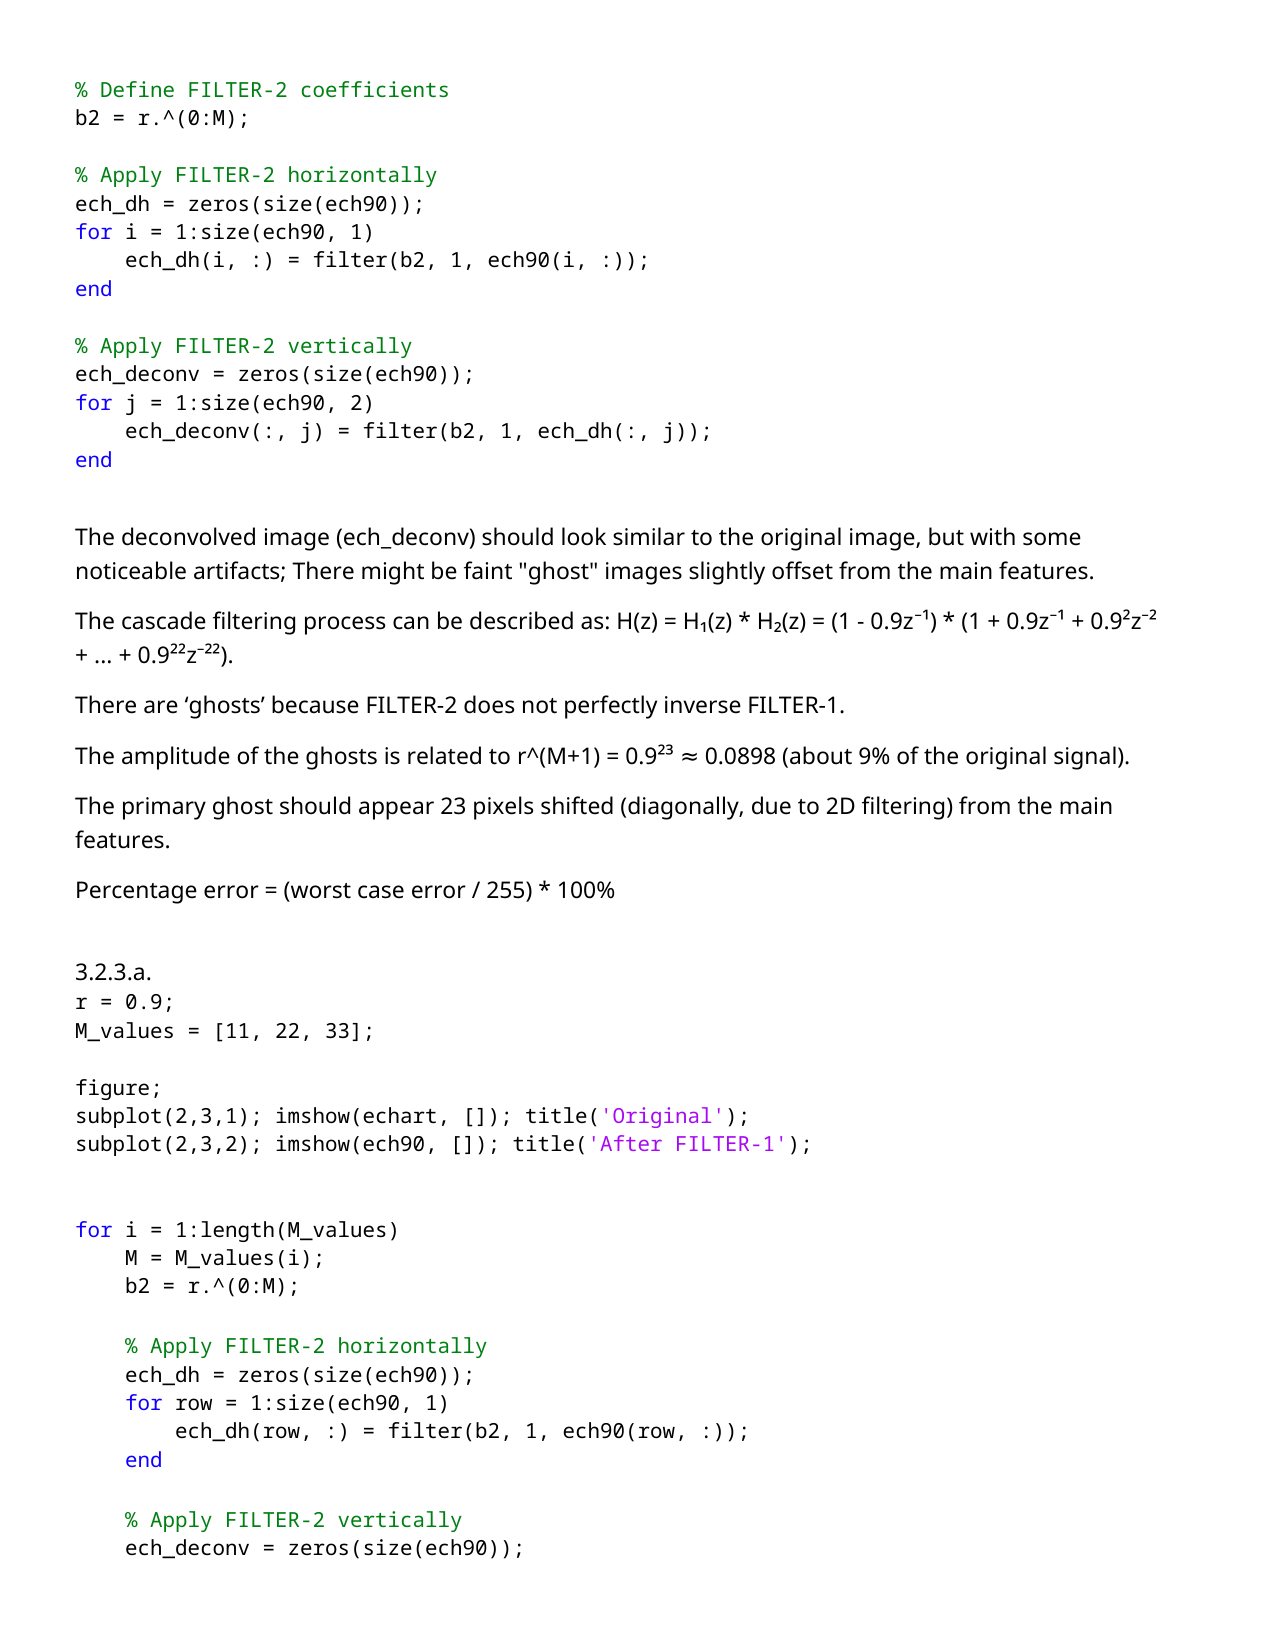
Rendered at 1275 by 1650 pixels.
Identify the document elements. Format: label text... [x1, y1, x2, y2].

text % Apply FILTER-2 vertically [75, 1505, 1200, 1533]
text Percentage error = (worst case error / 255) * 100% [75, 874, 1200, 906]
text subplot(2,3,1); imshow(echart, []); title('Original'); [75, 1101, 1200, 1129]
text % Apply FILTER-2 vertically [75, 331, 1200, 359]
text end [75, 274, 1200, 302]
text b2 = r.^(0:M); [75, 1272, 1200, 1300]
text The amplitude of the ghosts is related to r^(M+1) = 0.9²³ ≈ 0.0898 (about 9% of the original signal). [75, 740, 1200, 771]
text ech_dh = zeros(size(ech90)); [75, 1360, 1200, 1388]
text b2 = r.^(0:M); [75, 103, 1200, 132]
text % Define FILTER-2 coefficients [75, 75, 1200, 103]
text ech_dh(row, :) = filter(b2, 1, ech90(row, :)); [75, 1417, 1200, 1445]
text ech_deconv(:, j) = filter(b2, 1, ech_dh(:, j)); [75, 416, 1200, 445]
text M = M_values(i); [75, 1243, 1200, 1272]
text for j = 1:size(ech90, 2) [75, 388, 1200, 416]
text The deconvolved image (ech_deconv) should look similar to the original image, but with some noticeable artifacts; There might be faint "ghost" images slightly offset from the main features. [75, 521, 1200, 586]
text r = 0.9; [75, 987, 1200, 1016]
text end [75, 1445, 1200, 1473]
text ech_dh = zeros(size(ech90)); [75, 189, 1200, 217]
text ech_dh(i, :) = filter(b2, 1, ech90(i, :)); [75, 246, 1200, 274]
text for i = 1:length(M_values) [75, 1215, 1200, 1243]
text ech_deconv = zeros(size(ech90)); [75, 1533, 1200, 1562]
text M_values = [11, 22, 33]; [75, 1016, 1200, 1044]
text % Apply FILTER-2 horizontally [75, 1331, 1200, 1360]
text subplot(2,3,2); imshow(ech90, []); title('After FILTER-1'); [75, 1129, 1200, 1158]
text The primary ghost should appear 23 pixels shifted (diagonally, due to 2D filtering) from the main features. [75, 790, 1200, 855]
text figure; [75, 1073, 1200, 1101]
text end [75, 445, 1200, 473]
text The cascade filtering process can be described as: H(z) = H₁(z) * H₂(z) = (1 - 0.9z⁻¹) * (1 + 0.9z⁻¹ + 0.9²z⁻² + ... + 0.9²²z⁻²²). [75, 605, 1200, 670]
text There are ‘ghosts’ because FILTER-2 does not perfectly inverse FILTER-1. [75, 689, 1200, 721]
text for i = 1:size(ech90, 1) [75, 217, 1200, 246]
text 3.2.3.a. [75, 956, 1200, 987]
text ech_deconv = zeros(size(ech90)); [75, 359, 1200, 388]
text for row = 1:size(ech90, 1) [75, 1388, 1200, 1417]
text % Apply FILTER-2 horizontally [75, 160, 1200, 189]
